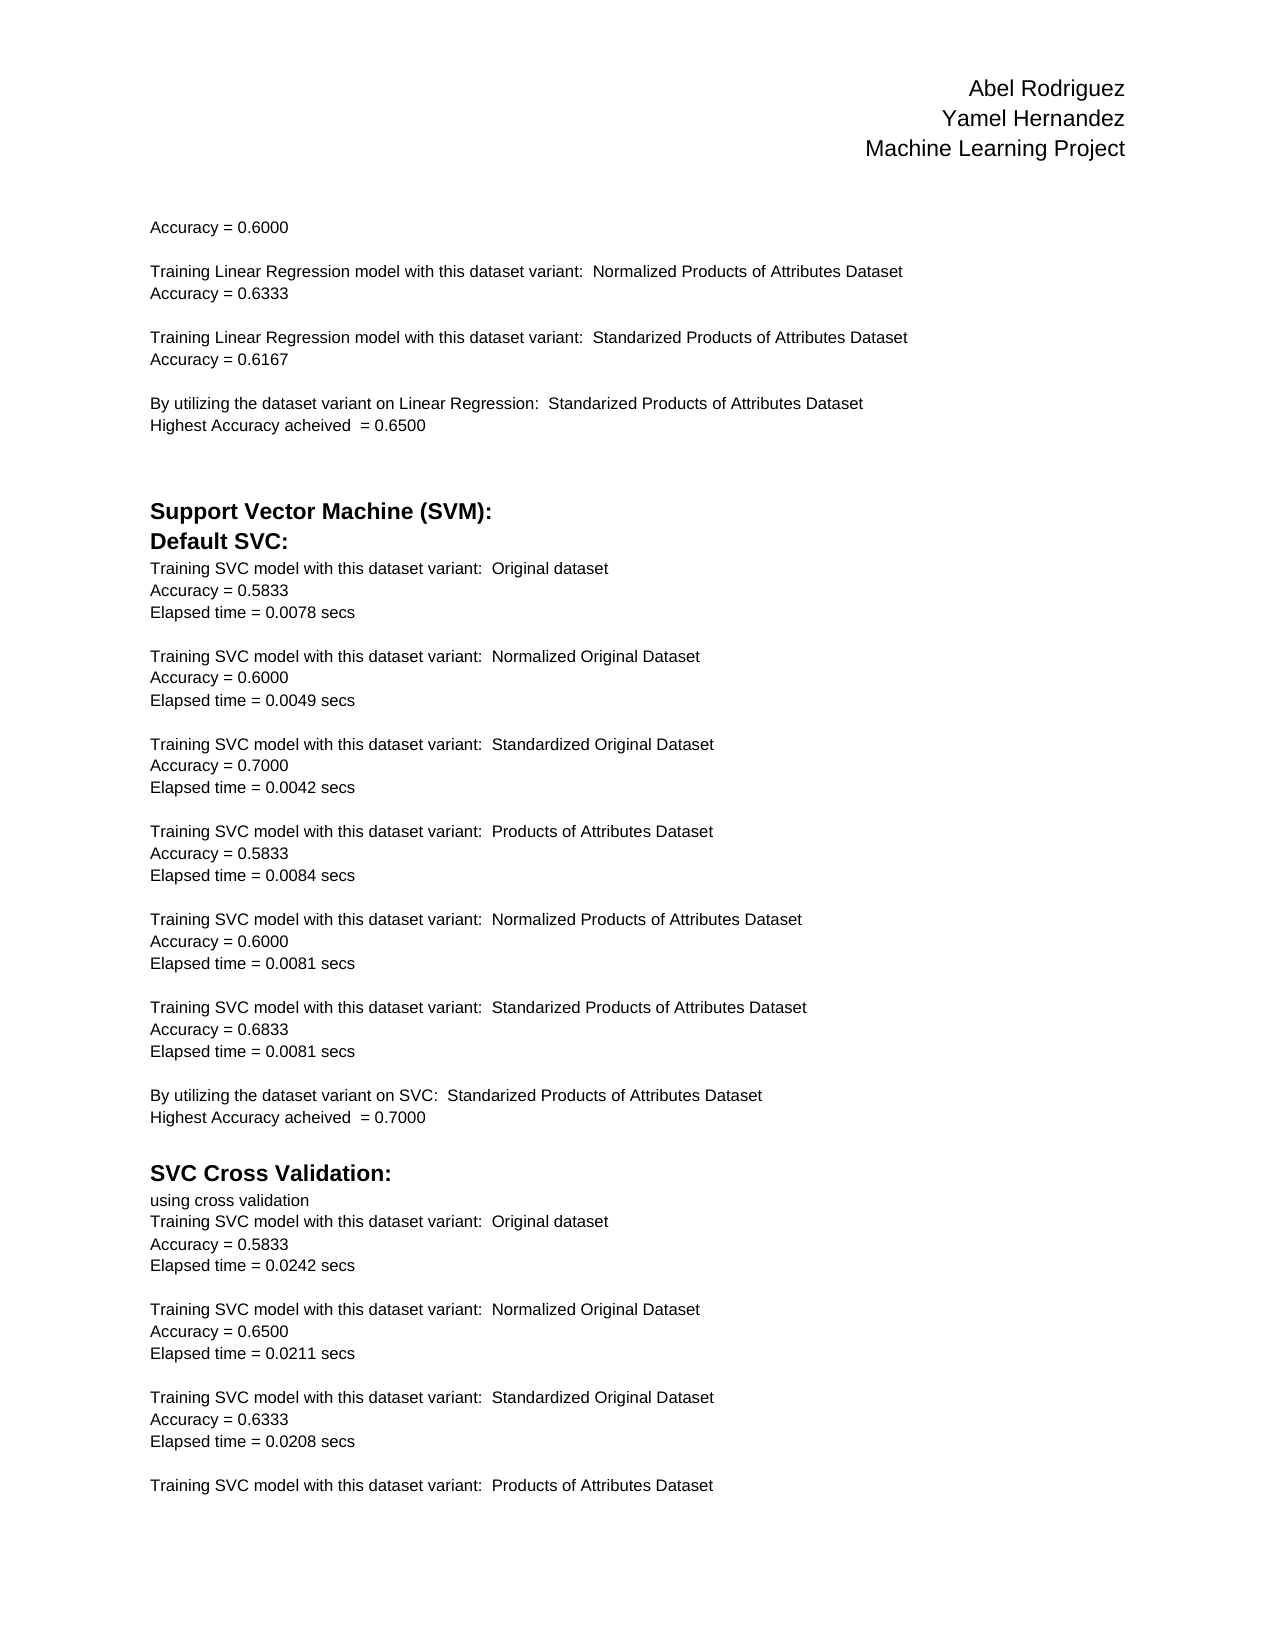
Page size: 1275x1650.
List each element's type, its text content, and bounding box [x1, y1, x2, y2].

text Training Linear Regression model with this dataset variant: Standarized Products of Attributes Dataset [150, 328, 1125, 347]
text Accuracy = 0.5833 [150, 844, 1125, 863]
text Accuracy = 0.6333 [150, 284, 1125, 303]
text Training SVC model with this dataset variant: Normalized Original Dataset [150, 646, 1125, 666]
text Accuracy = 0.6000 [150, 668, 1125, 687]
text Accuracy = 0.6000 [150, 218, 1125, 237]
text Elapsed time = 0.0081 secs [150, 1042, 1125, 1061]
text Training SVC model with this dataset variant: Products of Attributes Dataset [150, 822, 1125, 841]
text Accuracy = 0.6000 [150, 932, 1125, 951]
text Accuracy = 0.6833 [150, 1020, 1125, 1039]
text Training SVC model with this dataset variant: Normalized Original Dataset [150, 1300, 1125, 1319]
text Training Linear Regression model with this dataset variant: Normalized Products of Attributes Dataset [150, 262, 1125, 281]
text Elapsed time = 0.0049 secs [150, 690, 1125, 709]
text Accuracy = 0.6333 [150, 1410, 1125, 1429]
text Training SVC model with this dataset variant: Standarized Products of Attributes Dataset [150, 998, 1125, 1017]
text Elapsed time = 0.0042 secs [150, 778, 1125, 797]
text Accuracy = 0.6500 [150, 1322, 1125, 1341]
text By utilizing the dataset variant on SVC: Standarized Products of Attributes Dataset [150, 1086, 1125, 1105]
text using cross validation [150, 1190, 1125, 1209]
text Accuracy = 0.5833 [150, 1234, 1125, 1253]
text Training SVC model with this dataset variant: Products of Attributes Dataset [150, 1476, 1125, 1495]
text Accuracy = 0.6167 [150, 350, 1125, 369]
text Training SVC model with this dataset variant: Original dataset [150, 558, 1125, 578]
text Elapsed time = 0.0242 secs [150, 1256, 1125, 1275]
text Highest Accuracy acheived = 0.7000 [150, 1108, 1125, 1127]
text Elapsed time = 0.0208 secs [150, 1432, 1125, 1451]
text Accuracy = 0.5833 [150, 580, 1125, 599]
text By utilizing the dataset variant on Linear Regression: Standarized Products of Attributes Dataset [150, 394, 1125, 413]
text Highest Accuracy acheived = 0.6500 [150, 416, 1125, 435]
text Training SVC model with this dataset variant: Standardized Original Dataset [150, 1388, 1125, 1407]
text Training SVC model with this dataset variant: Normalized Products of Attributes Dataset [150, 910, 1125, 929]
text Elapsed time = 0.0081 secs [150, 954, 1125, 973]
text Training SVC model with this dataset variant: Original dataset [150, 1212, 1125, 1231]
text SVC Cross Validation: [150, 1160, 1125, 1186]
text Accuracy = 0.7000 [150, 756, 1125, 775]
text Support Vector Machine (SVM): [150, 498, 1125, 524]
text Elapsed time = 0.0084 secs [150, 866, 1125, 885]
text Training SVC model with this dataset variant: Standardized Original Dataset [150, 734, 1125, 753]
text Elapsed time = 0.0078 secs [150, 602, 1125, 622]
text Elapsed time = 0.0211 secs [150, 1344, 1125, 1363]
text Default SVC: [150, 528, 1125, 554]
